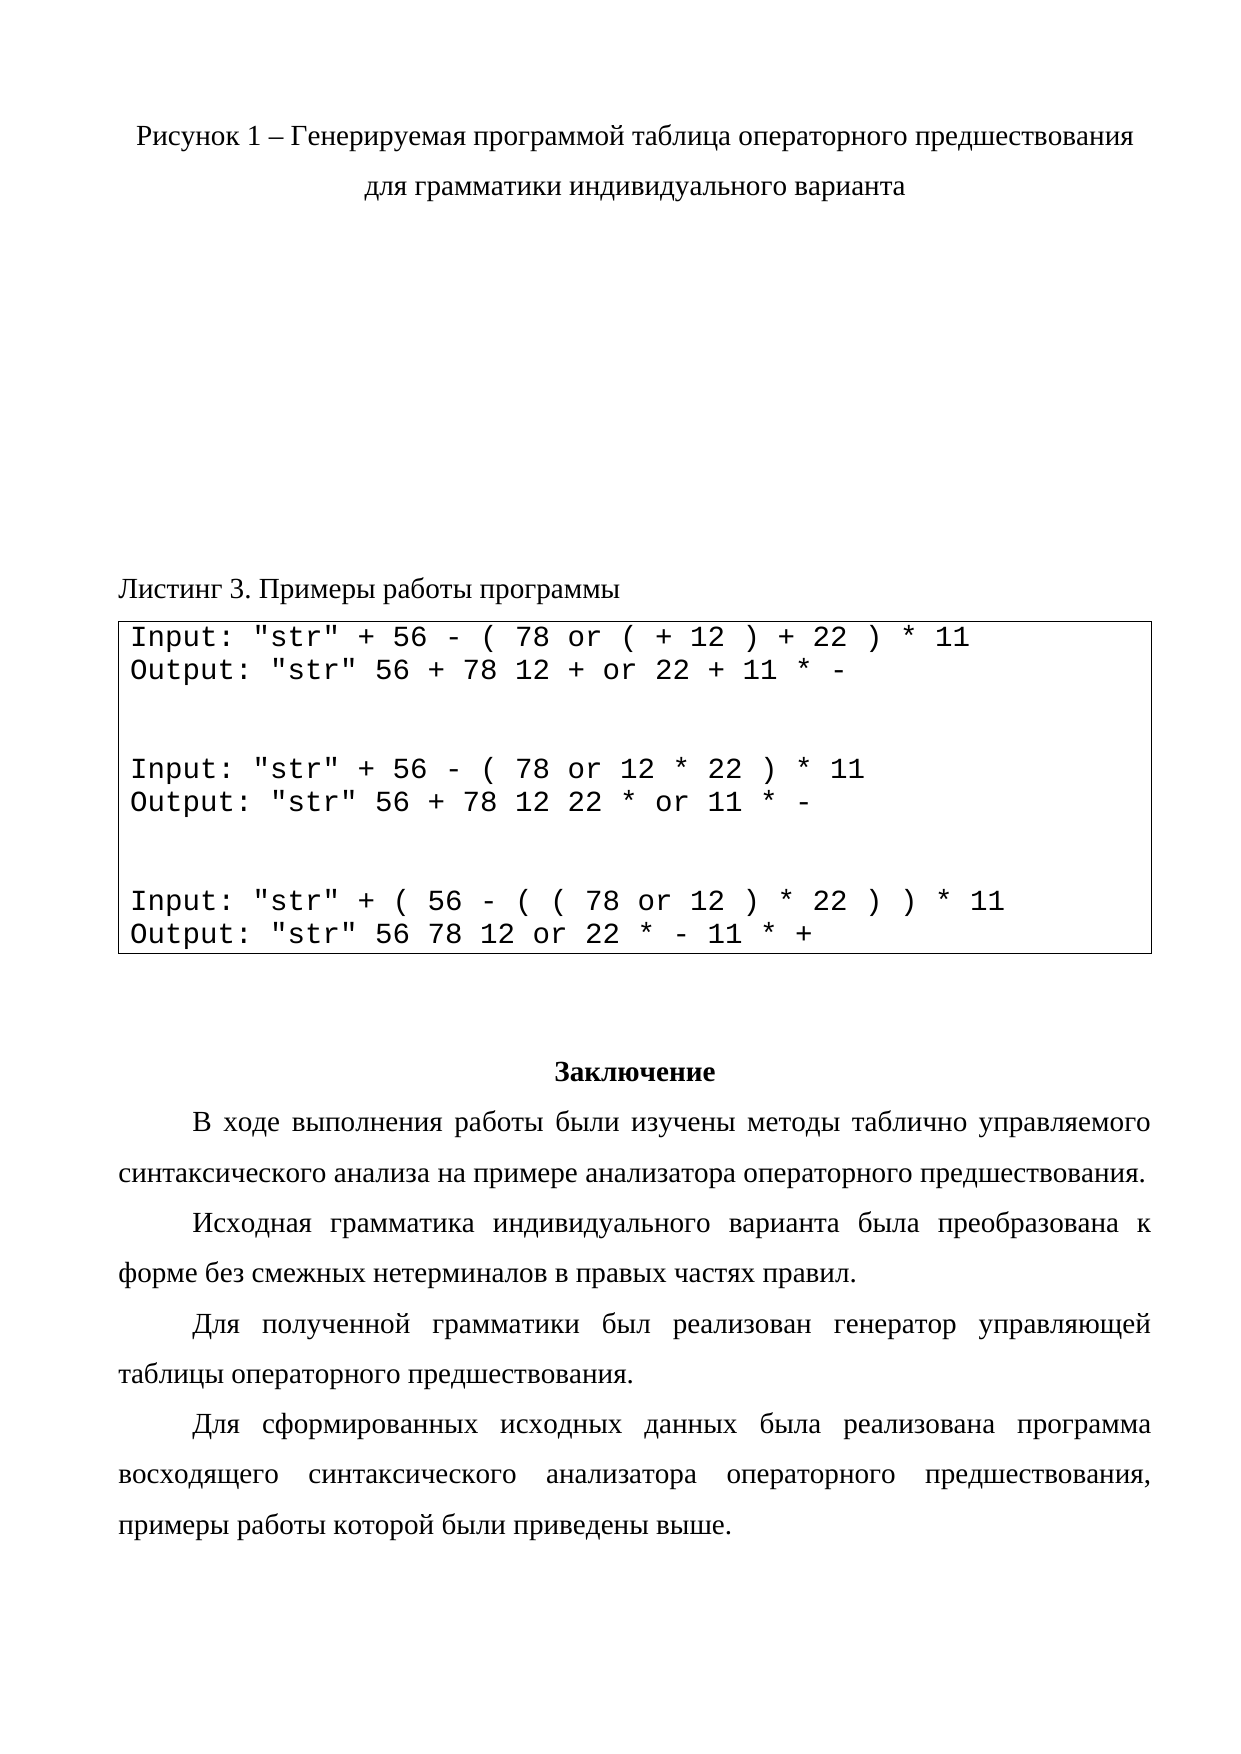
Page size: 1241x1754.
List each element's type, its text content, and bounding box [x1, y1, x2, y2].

text Рисунок 1 – Генерируемая программой таблица операторного предшествования для грамматики индивидуального варианта [118, 118, 1152, 202]
text Заключение [118, 1054, 1152, 1088]
text Исходная грамматика индивидуального варианта была преобразована к форме без смежных нетерминалов в правых частях правил. [118, 1205, 1152, 1289]
text В ходе выполнения работы были изучены методы таблично управляемого синтаксического анализа на примере анализатора операторного предшествования. [118, 1104, 1152, 1188]
text Для сформированных исходных данных была реализована программа восходящего синтаксического анализатора операторного предшествования, примеры работы которой были приведены выше. [118, 1406, 1152, 1541]
table_header Input: "str" + 56 - ( 78 or ( + 12 ) + 22 ) * 11 Output: "str" 56 + 78 12 + or 22 + 11 * - Input: "str" + 56 - ( 78 or 12 * 22 ) * 11 Output: "str" 56 + 78 12 22 * or 11 * - Input: "str" + ( 56 - ( ( 78 or 12 ) * 22 ) ) * 11 Output: "str" 56 78 12 or 22 * - 11 * + [119, 622, 1151, 952]
text Для полученной грамматики был реализован генератор управляющей таблицы операторного предшествования. [118, 1306, 1152, 1389]
text Листинг 3. Примеры работы программы [118, 571, 1152, 604]
